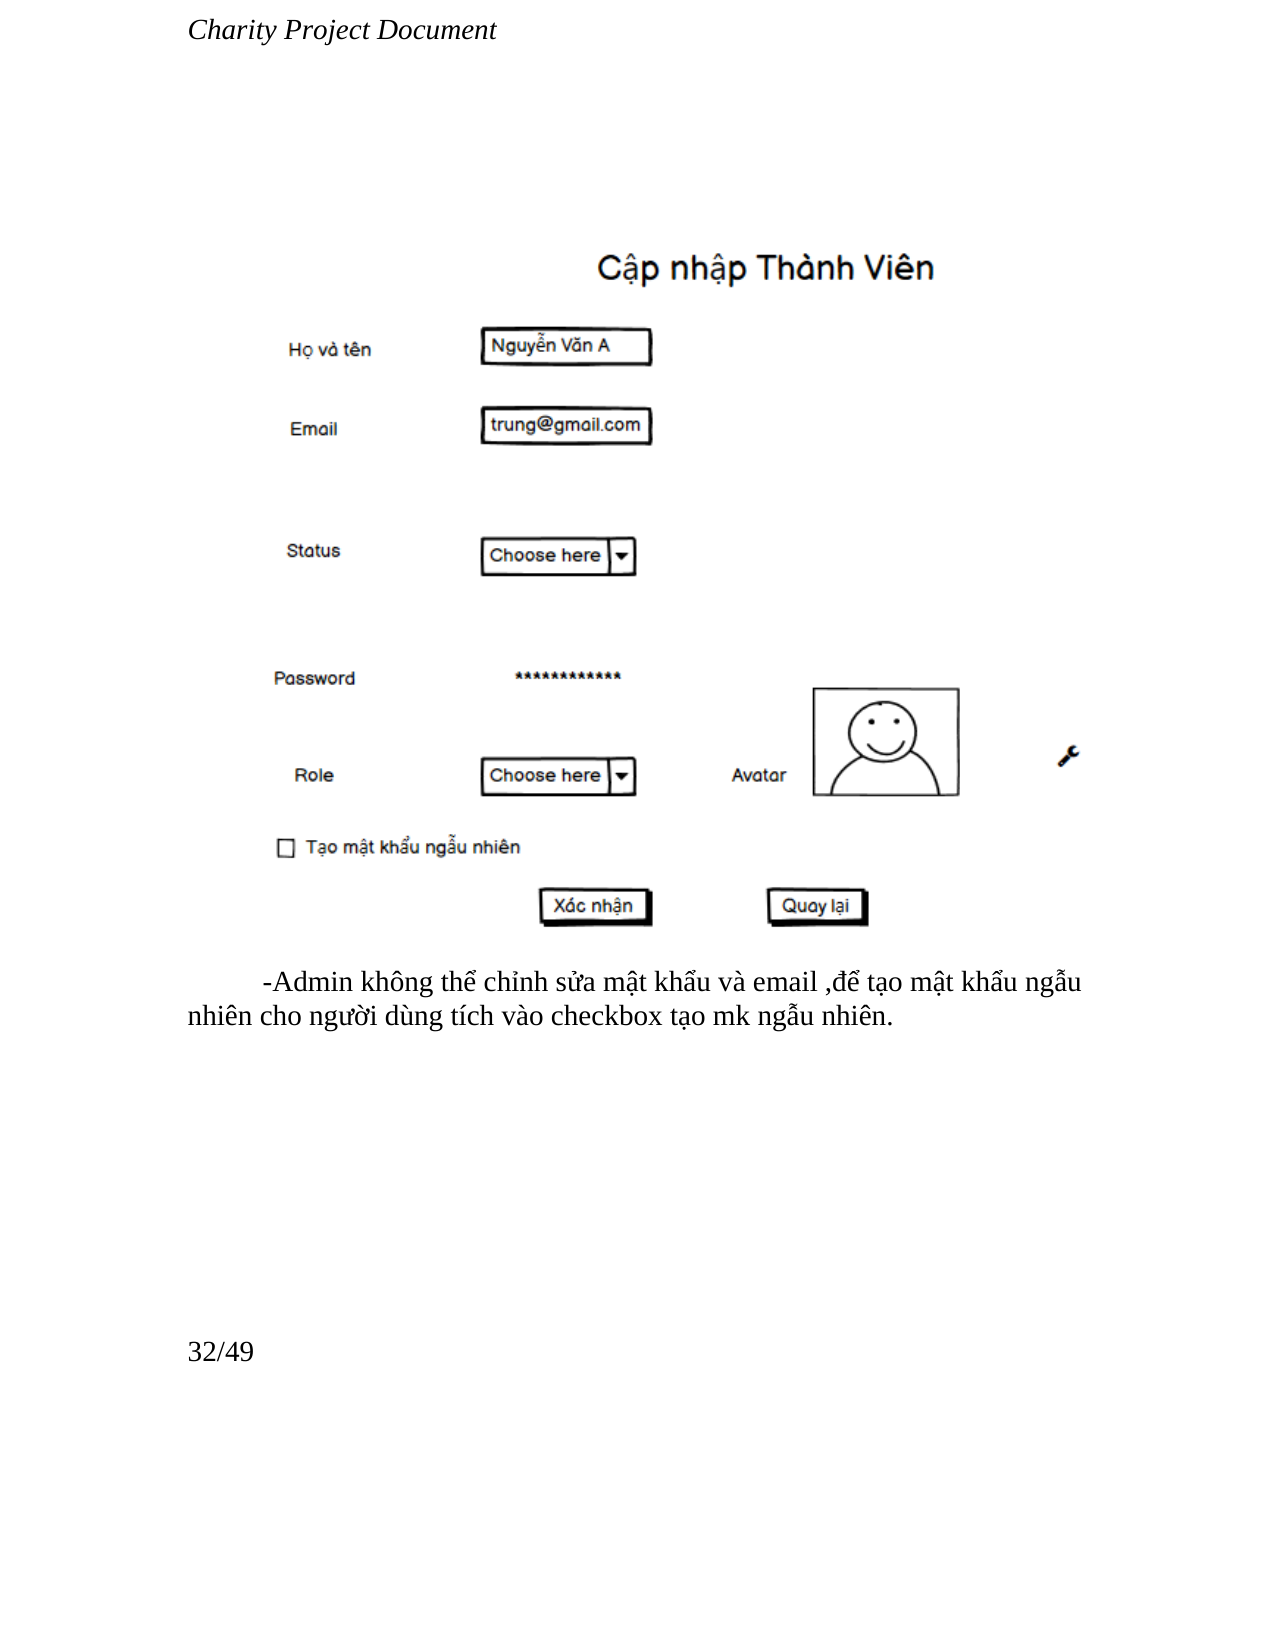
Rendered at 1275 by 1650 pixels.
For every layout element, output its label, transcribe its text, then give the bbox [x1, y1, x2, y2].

picture [187, 236, 1125, 952]
text -Admin không thể chỉnh sửa mật khẩu và email ,để tạo mật khẩu ngẫu nhiên cho người dùng tích vào checkbox tạo mk ngẫu nhiên. [187, 964, 1125, 1032]
